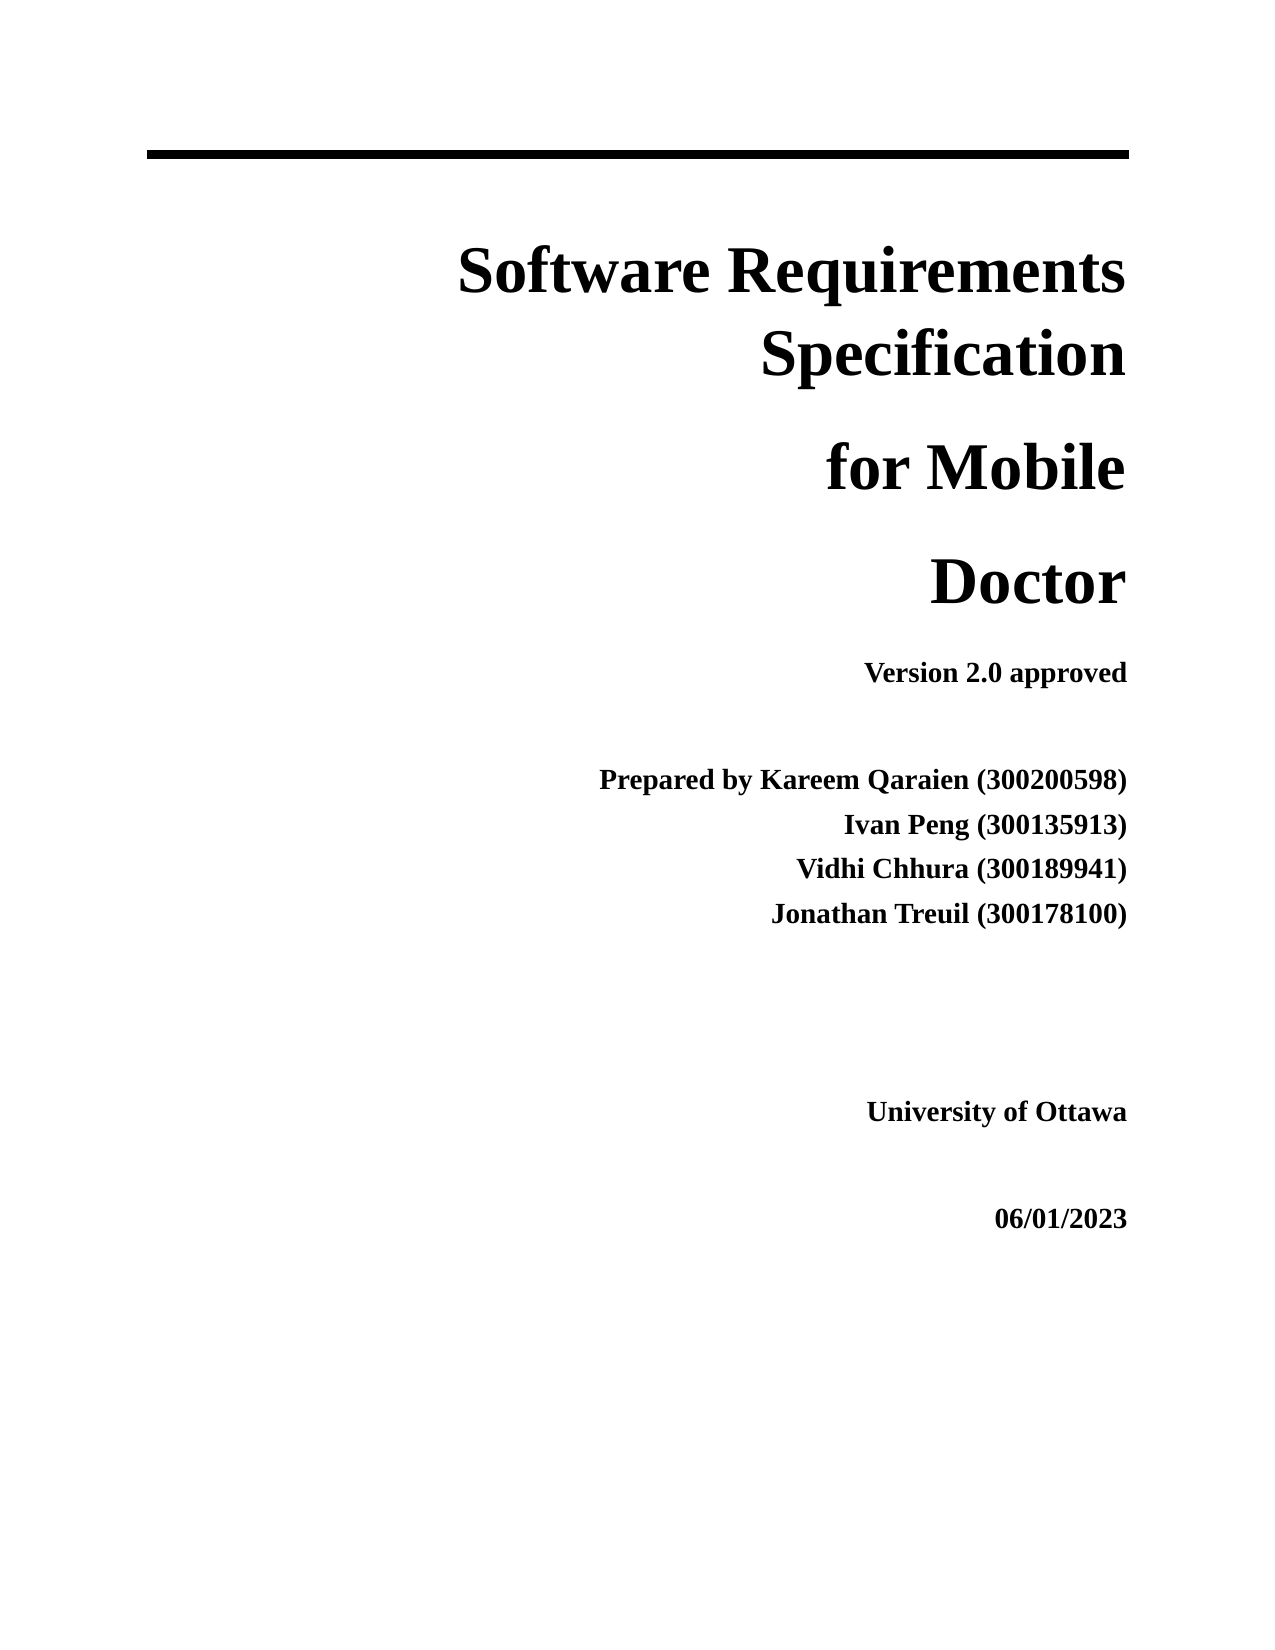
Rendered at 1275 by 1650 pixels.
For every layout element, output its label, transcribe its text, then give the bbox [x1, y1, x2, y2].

text Software Requirements [149, 230, 1126, 307]
text University of Ottawa [149, 1094, 1127, 1128]
text 06/01/2023 [149, 1201, 1127, 1234]
text Vidhi Chhura (300189941) [149, 851, 1127, 885]
text Ivan Peng (300135913) [149, 807, 1127, 840]
text Specification for Mobile Doctor [712, 313, 1126, 618]
text Prepared by Kareem Qaraien (300200598) [149, 762, 1127, 796]
text Jonathan Treuil (300178100) [149, 896, 1127, 929]
text Version 2.0 approved [149, 655, 1127, 689]
